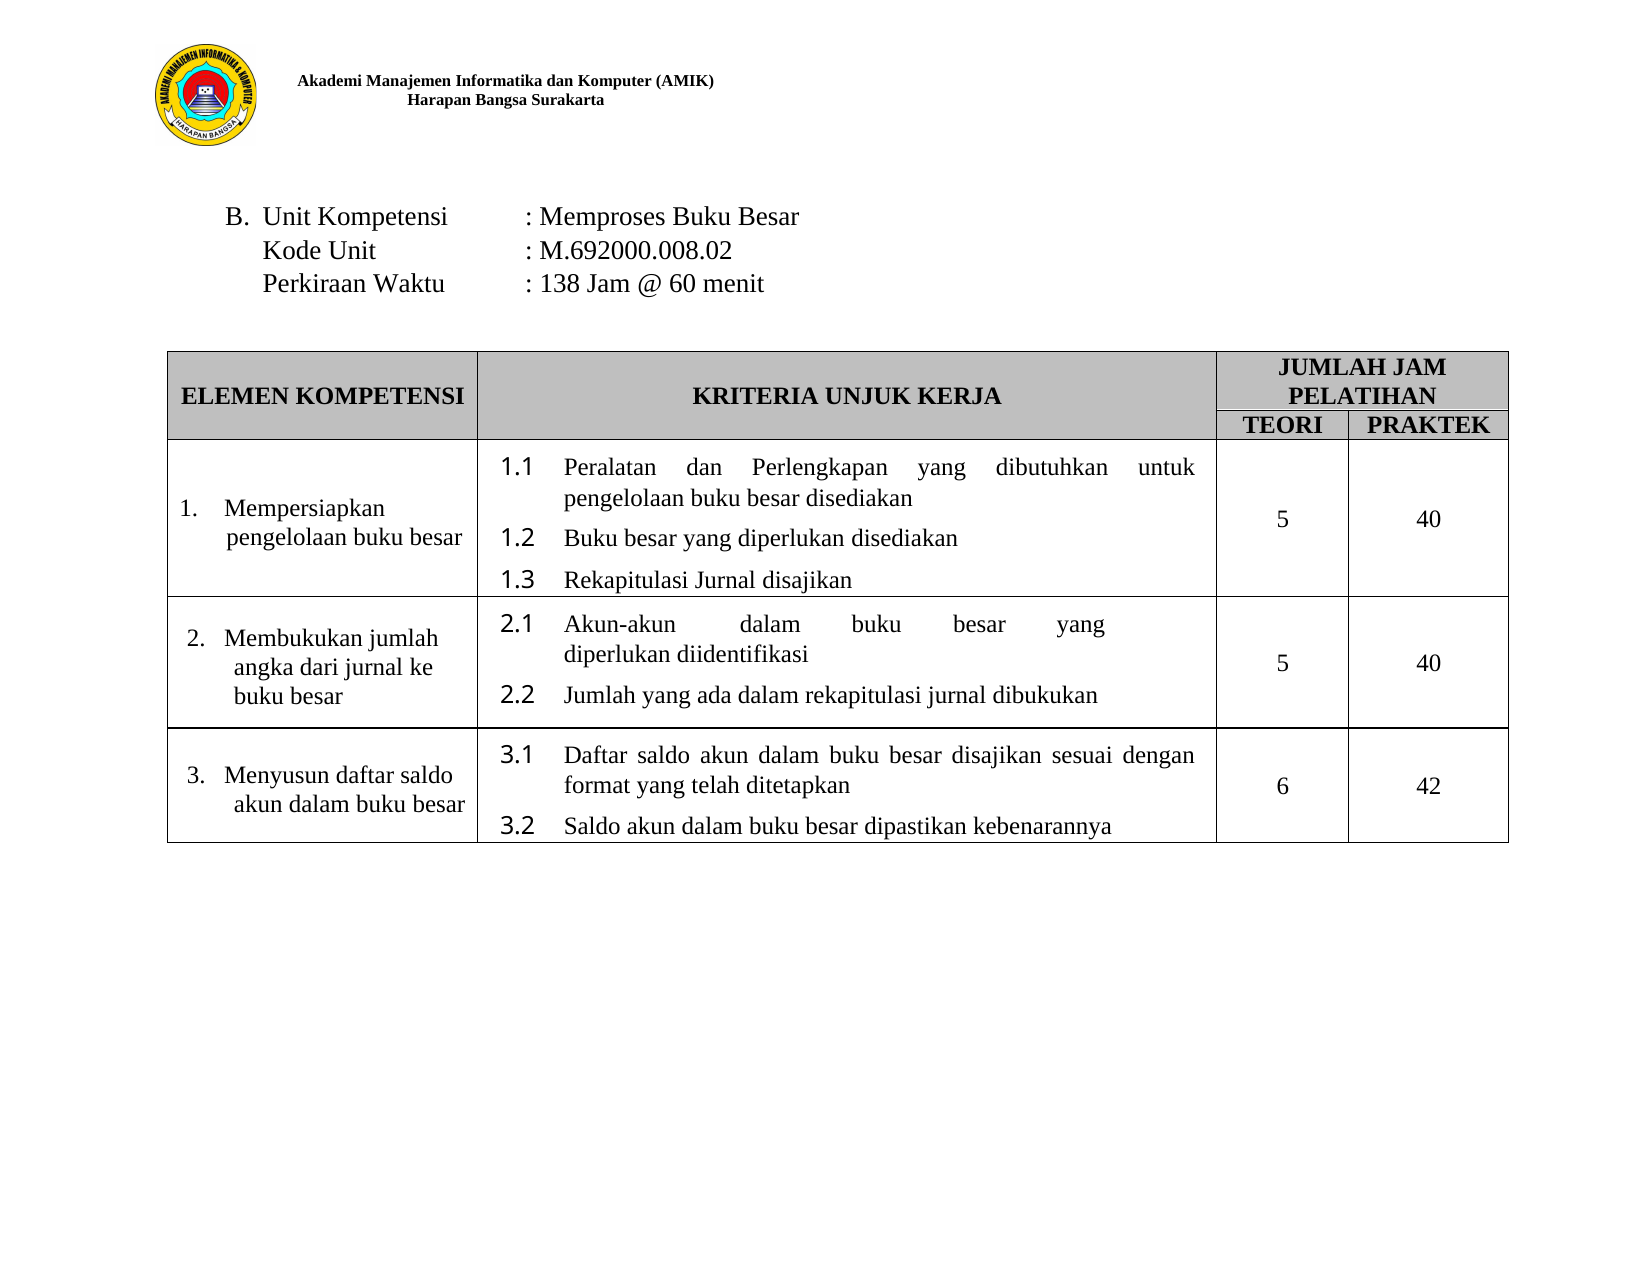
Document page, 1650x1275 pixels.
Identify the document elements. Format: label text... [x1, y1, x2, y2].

table_cell Mempersiapkan pengelolaan buku besar [168, 440, 477, 596]
table_cell 5 [1217, 440, 1348, 596]
table_header ELEMEN KOMPETENSI [168, 352, 477, 439]
table_cell 6 [1217, 729, 1348, 842]
picture [155, 44, 257, 146]
table_cell 40 [1349, 597, 1508, 727]
list Perkiraan Waktu : 138 Jam @ 60 menit [225, 267, 1500, 298]
list Kode Unit : M.692000.008.02 [262, 234, 1500, 265]
table_cell 5 [1217, 597, 1348, 727]
table_cell Daftar saldo akun dalam buku besar disajikan sesuai dengan format yang telah ditetapkan Saldo akun dalam buku besar dipastikan kebenarannya [478, 729, 1216, 842]
table_cell 40 [1349, 440, 1508, 596]
table_header JUMLAH JAM PELATIHAN [1217, 352, 1508, 409]
table_cell PRAKTEK [1349, 411, 1508, 439]
list Unit Kompetensi : Memproses Buku Besar [225, 200, 1500, 231]
table_cell Peralatan dan Perlengkapan yang dibutuhkan untuk pengelolaan buku besar disediakan Buku besar yang diperlukan disediakan Rekapitulasi Jurnal disajikan [478, 440, 1216, 596]
table_header KRITERIA UNJUK KERJA [478, 352, 1216, 439]
table_cell Akun-akun dalam buku besar yang diperlukan diidentifikasi Jumlah yang ada dalam rekapitulasi jurnal dibukukan [478, 597, 1216, 727]
table_cell 2. Membukukan jumlah angka dari jurnal ke buku besar [168, 597, 477, 727]
table_cell 42 [1349, 729, 1508, 842]
table_cell TEORI [1217, 411, 1348, 439]
table_cell 3. Menyusun daftar saldo akun dalam buku besar [168, 729, 477, 842]
